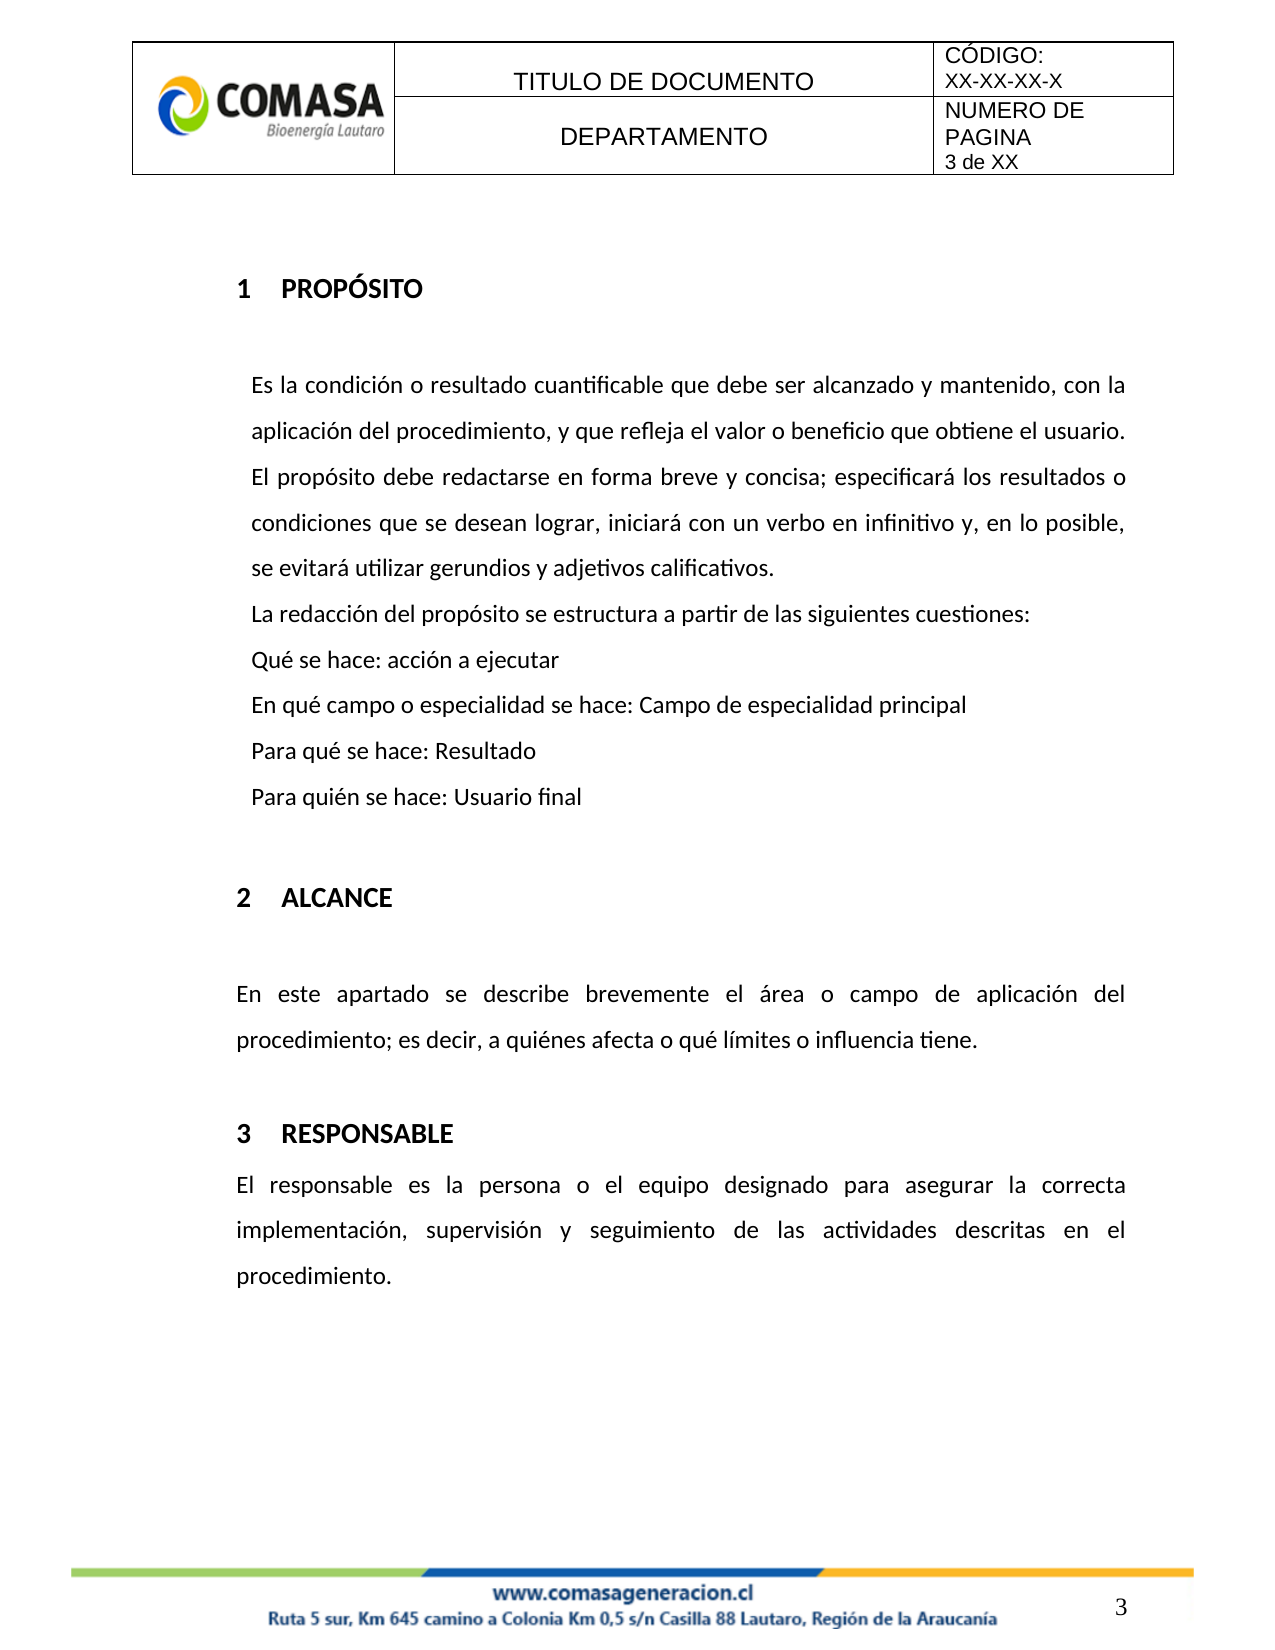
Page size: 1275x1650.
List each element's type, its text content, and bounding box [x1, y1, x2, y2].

list En este apartado se describe brevemente el área o campo de aplicación del procedimiento; es decir, a quiénes afecta o qué límites o influencia tiene. [236, 978, 1127, 1054]
list La redacción del propósito se estructura a partir de las siguientes cuestiones: [251, 598, 1127, 629]
picture [151, 72, 387, 146]
list En qué campo o especialidad se hace: Campo de especialidad principal [251, 689, 1127, 720]
picture [69, 1566, 1194, 1629]
subtitle ALCANCE [236, 879, 1127, 915]
list El responsable es la persona o el equipo designado para asegurar la correcta implementación, supervisión y seguimiento de las actividades descritas en el procedimiento. [236, 1169, 1127, 1291]
list Para quién se hace: Usuario final [251, 781, 1127, 812]
list Qué se hace: acción a ejecutar [251, 644, 1127, 674]
list Para qué se hace: Resultado [251, 735, 1127, 766]
subtitle RESPONSABLE [236, 1115, 1127, 1151]
list Es la condición o resultado cuantificable que debe ser alcanzado y mantenido, con la aplicación del procedimiento, y que refleja el valor o beneficio que obtiene el usuario. El propósito debe redactarse en forma breve y concisa; especificará los resultados o condiciones que se desean lograr, iniciará con un verbo en infinitivo y, en lo posible, se evitará utilizar gerundios y adjetivos calificativos. [251, 369, 1127, 583]
subtitle PROPÓSITO [236, 270, 1127, 306]
